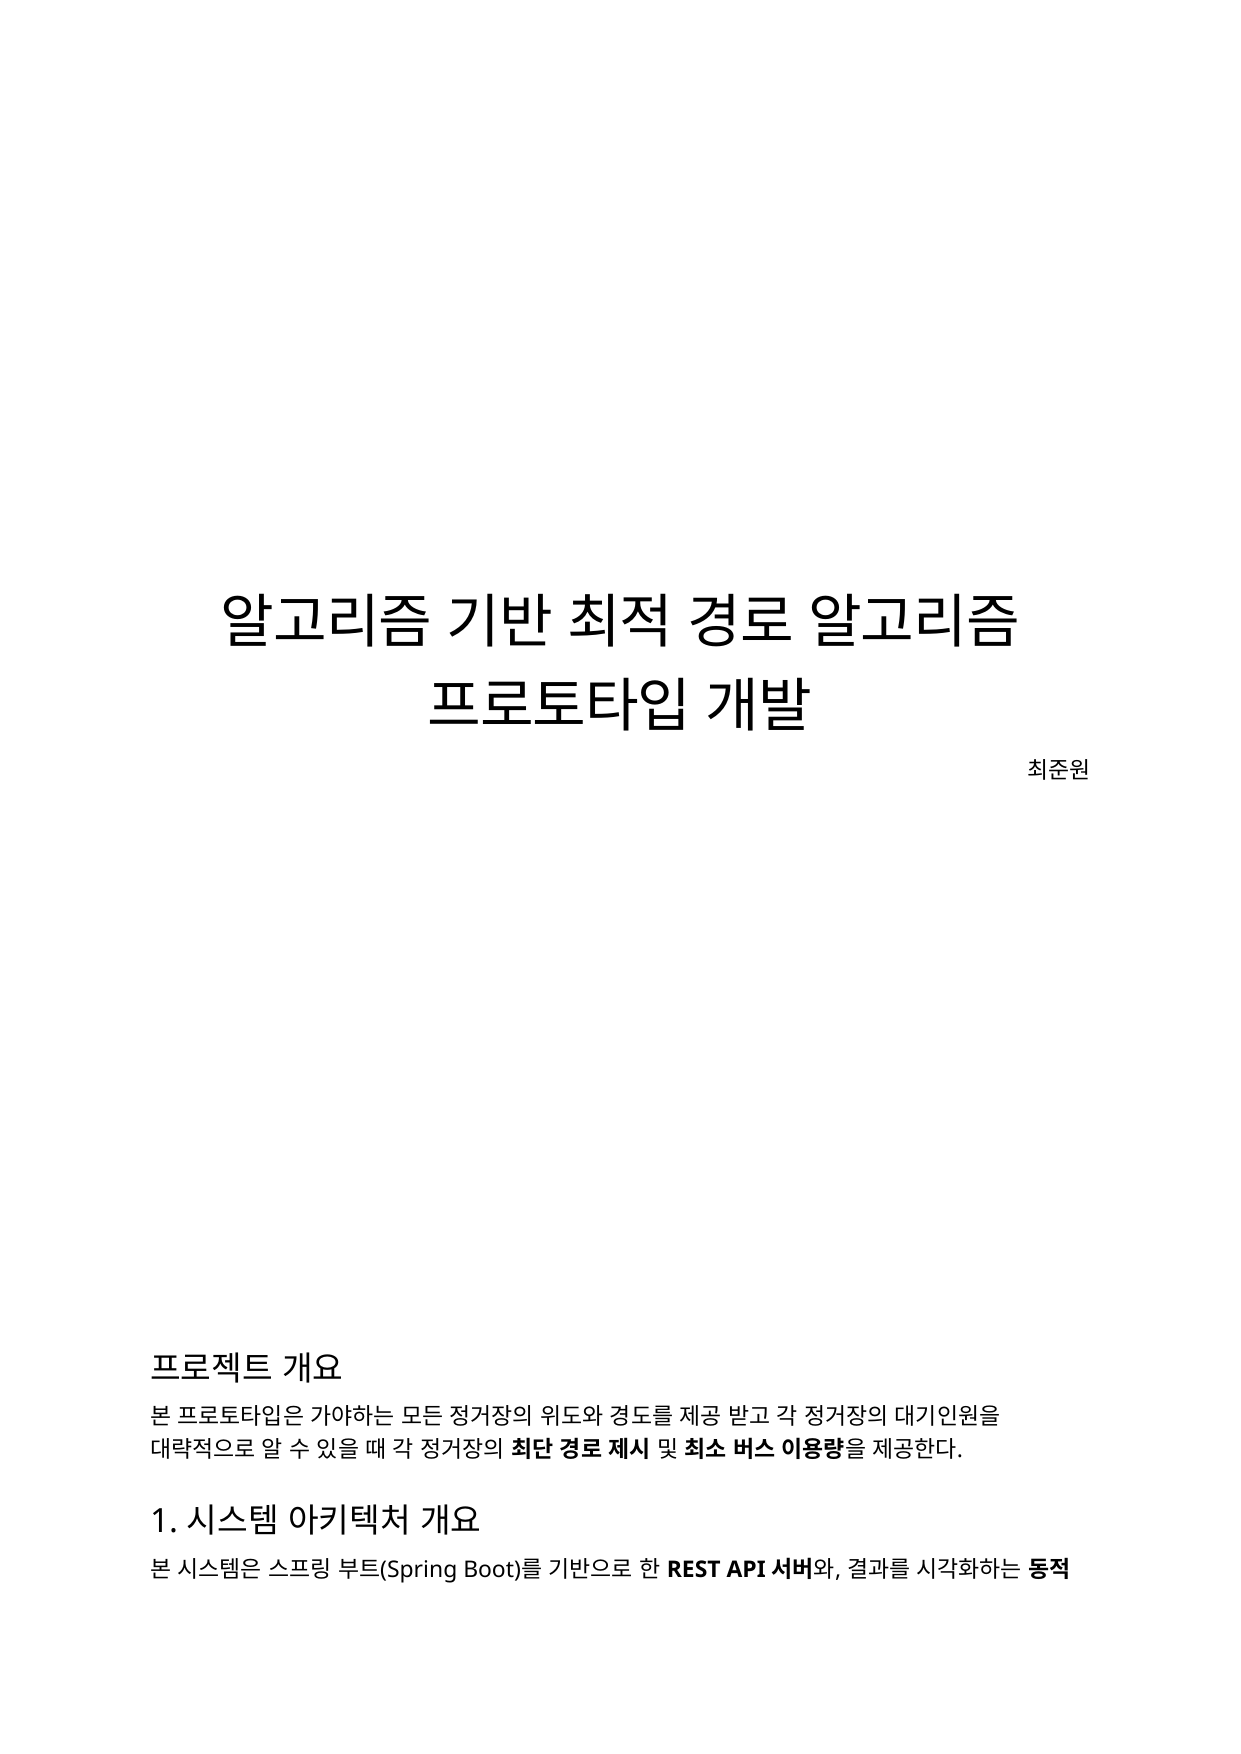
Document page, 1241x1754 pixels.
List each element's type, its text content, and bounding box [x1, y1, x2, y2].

text 본 프로토타입은 가야하는 모든 정거장의 위도와 경도를 제공 받고 각 정거장의 대기인원을 대략적으로 알 수 있을 때 각 정거장의 최단 경로 제시 및 최소 버스 이용량을 제공한다. [150, 1398, 1090, 1464]
subtitle 1. 시스템 아키텍처 개요 [150, 1494, 1090, 1542]
text 최준원 [150, 752, 1090, 785]
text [150, 1550, 1090, 1584]
subtitle 프로젝트 개요 [150, 1341, 1090, 1389]
title 알고리즘 기반 최적 경로 알고리즘 프로토타입 개발 [150, 574, 1090, 743]
